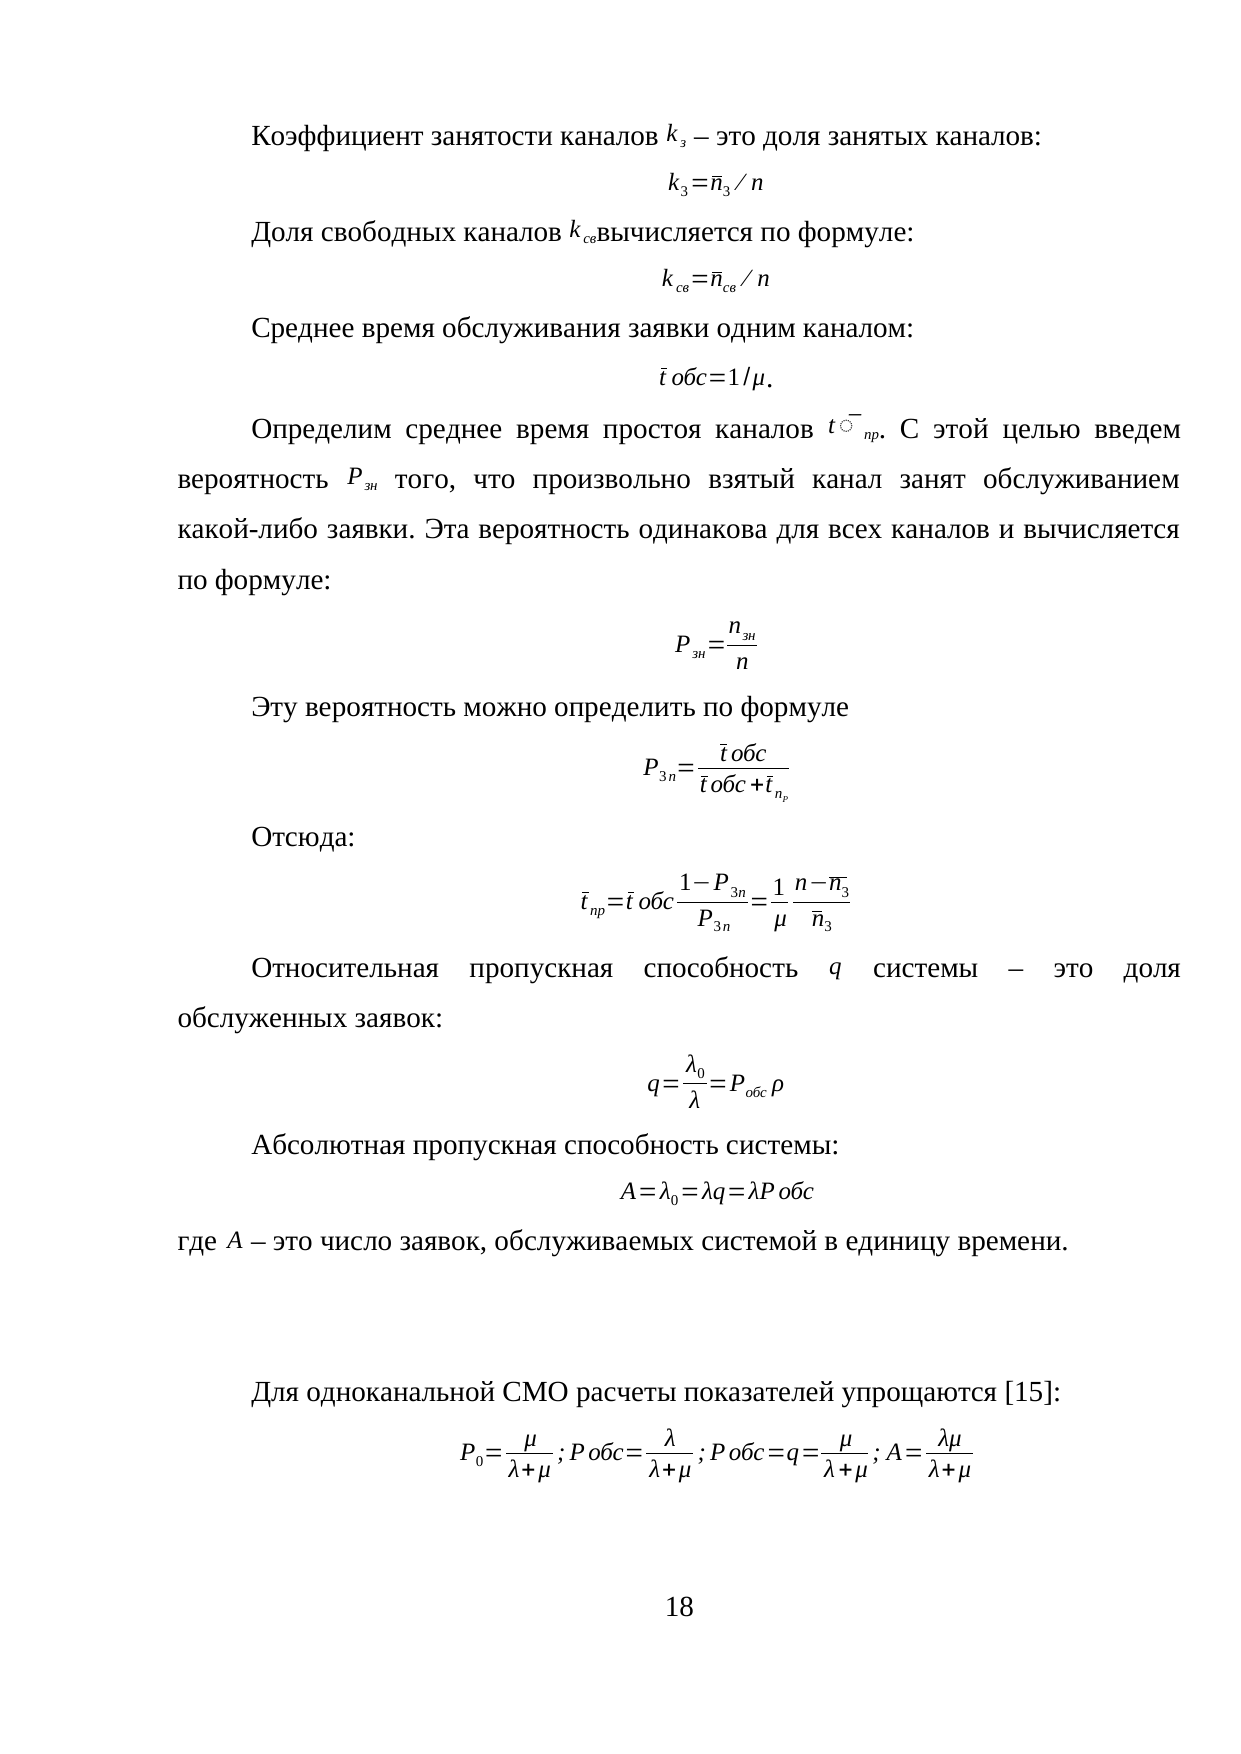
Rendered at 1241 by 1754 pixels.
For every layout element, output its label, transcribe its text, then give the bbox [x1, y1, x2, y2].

text Относительная пропускная способность системы – это доля обслуженных заявок: [177, 950, 1181, 1033]
text Доля свободных каналов вычисляется по формуле: [177, 214, 1181, 248]
text Коэффициент занятости каналов – это доля занятых каналов: [177, 118, 1181, 152]
text . [177, 361, 1181, 394]
text Эту вероятность можно определить по формуле [177, 689, 1181, 723]
text Для одноканальной СМО расчеты показателей упрощаются [15]: [177, 1374, 1181, 1408]
text Абсолютная пропускная способность системы: [177, 1127, 1181, 1161]
text Среднее время обслуживания заявки одним каналом: [177, 310, 1181, 344]
text Отсюда: [177, 819, 1181, 852]
text Определим среднее время простоя каналов . С этой целью введем вероятность того, что произвольно взятый канал занят обслуживанием какой-либо заявки. Эта вероятность одинакова для всех каналов и вычисляется по формуле: [177, 411, 1181, 595]
text где – это число заявок, обслуживаемых системой в единицу времени. [177, 1223, 1181, 1257]
